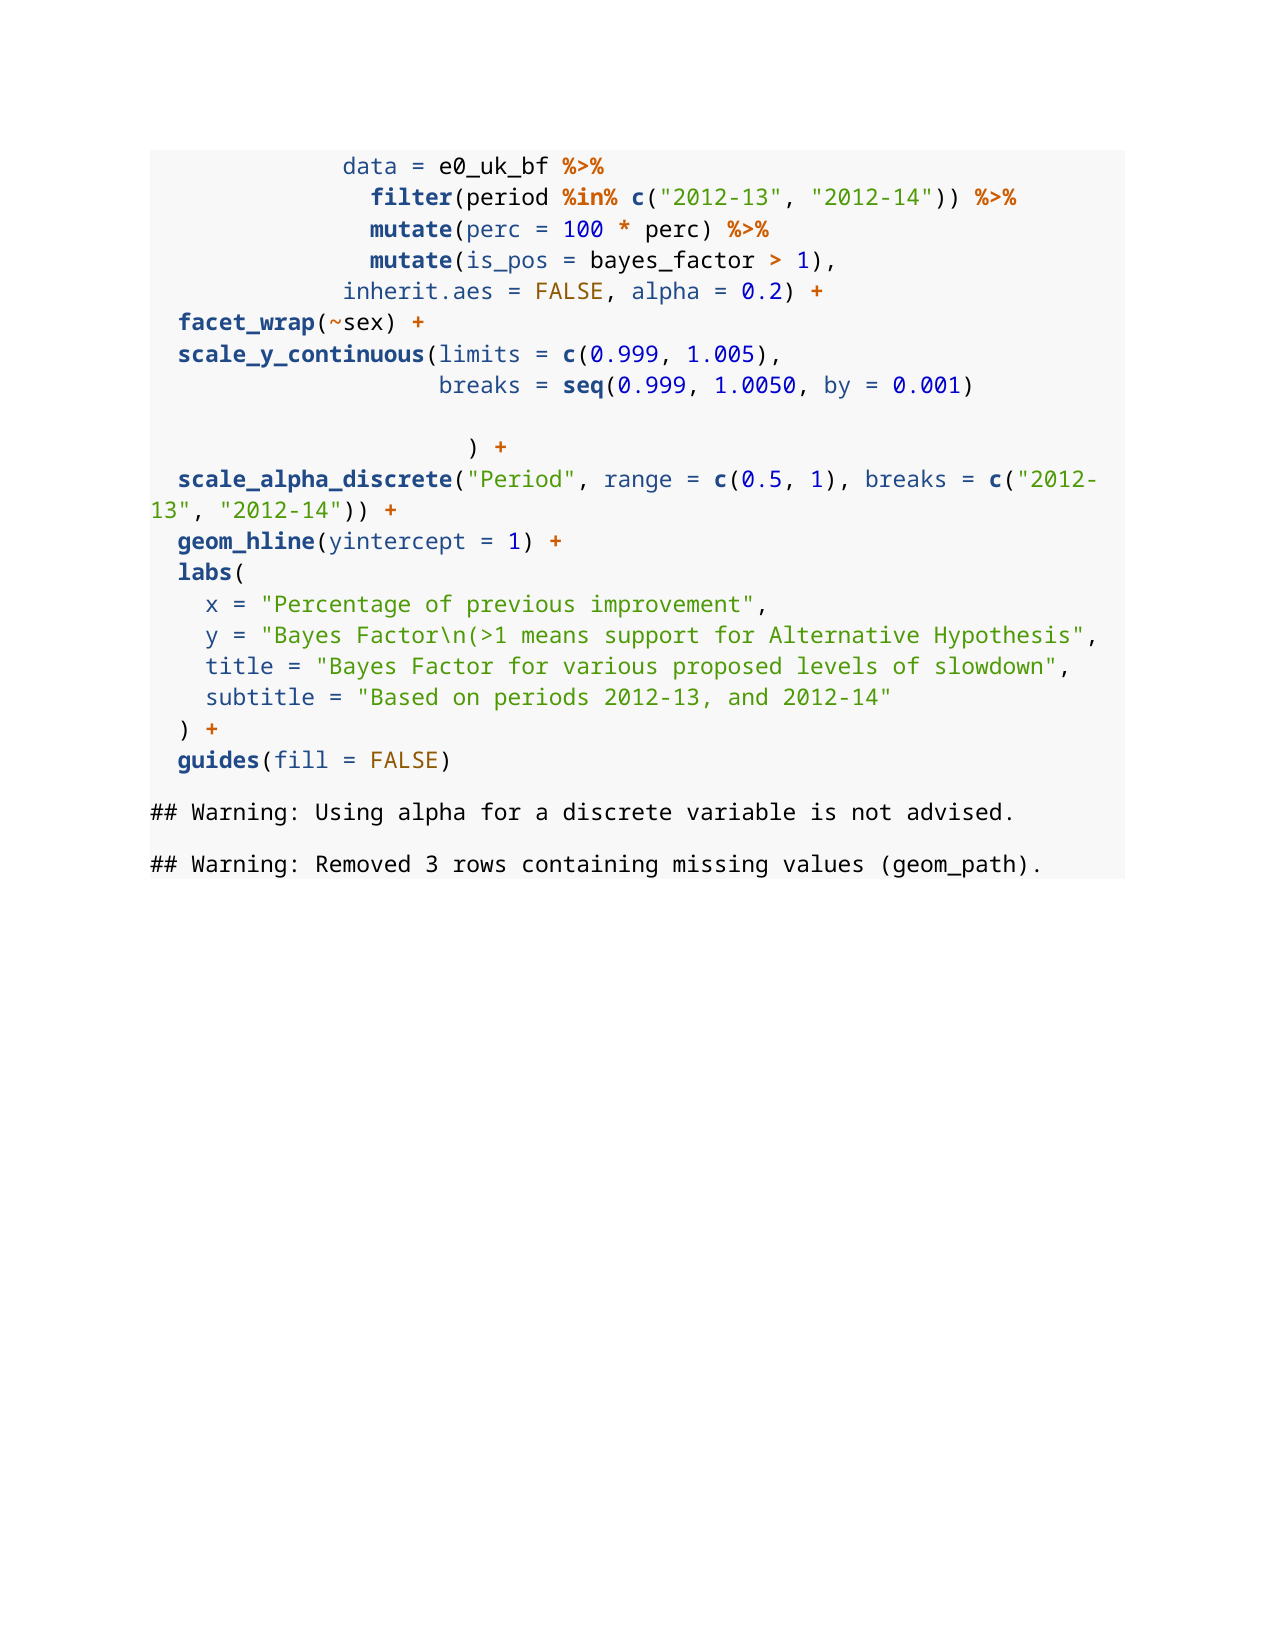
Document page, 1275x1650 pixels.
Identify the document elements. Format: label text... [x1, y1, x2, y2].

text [150, 150, 1125, 775]
text ## Warning: Using alpha for a discrete variable is not advised. [150, 796, 1125, 827]
text ## Warning: Removed 3 rows containing missing values (geom_path). [150, 848, 1125, 879]
